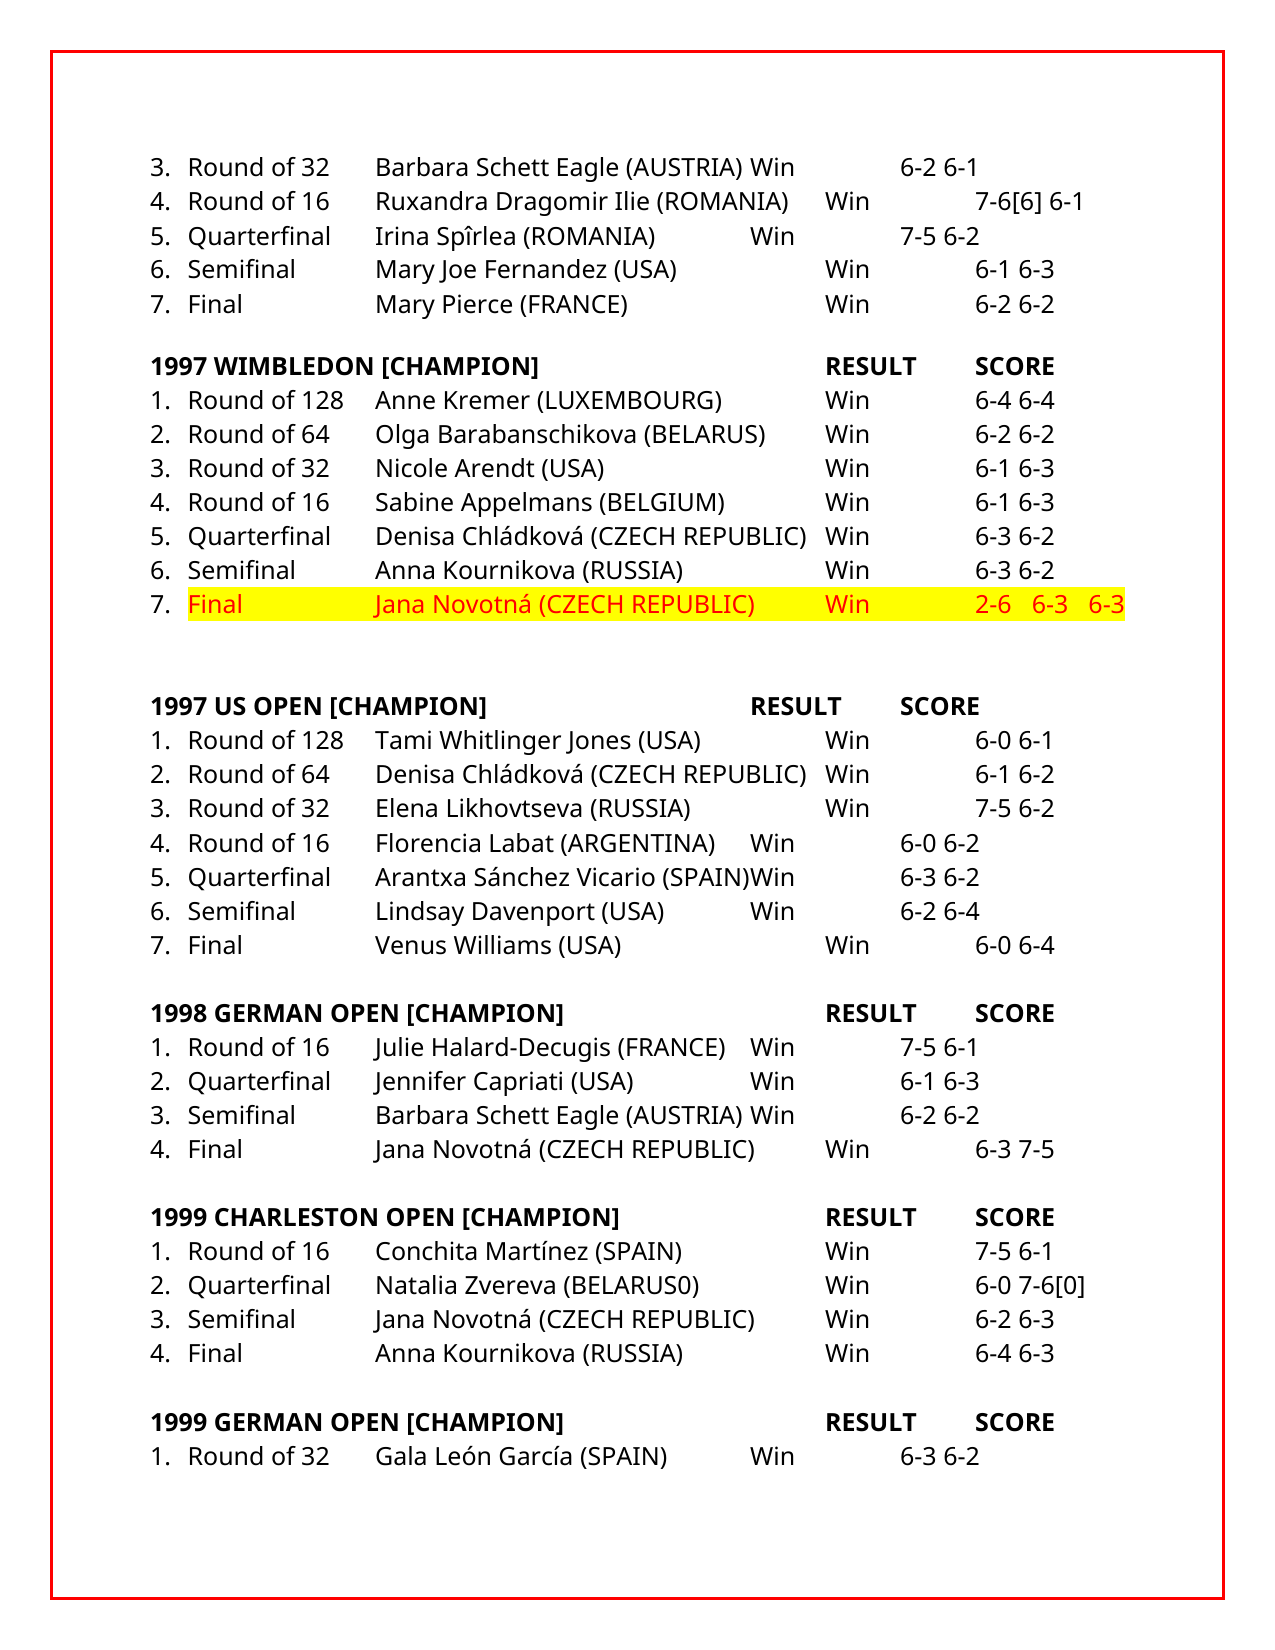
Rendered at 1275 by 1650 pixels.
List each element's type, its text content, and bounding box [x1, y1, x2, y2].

list Semifinal Jana Novotná (CZECH REPUBLIC) Win 6-2 6-3 [150, 1302, 1125, 1336]
list Final Mary Pierce (FRANCE) Win 6-2 6-2 [150, 286, 1125, 320]
list Round of 16 Sabine Appelmans (BELGIUM) Win 6-1 6-3 [150, 484, 1125, 519]
text 1997 US OPEN [CHAMPION] RESULT SCORE [150, 689, 1125, 723]
list Quarterfinal Irina Spîrlea (ROMANIA) Win 7-5 6-2 [150, 218, 1125, 252]
list Quarterfinal Denisa Chládková (CZECH REPUBLIC) Win 6-3 6-2 [150, 519, 1125, 553]
list Round of 16 Ruxandra Dragomir Ilie (ROMANIA) Win 7-6[6] 6-1 [150, 184, 1125, 218]
text 1999 CHARLESTON OPEN [CHAMPION] RESULT SCORE [150, 1200, 1125, 1234]
list Semifinal Lindsay Davenport (USA) Win 6-2 6-4 [150, 893, 1125, 927]
list Semifinal Anna Kournikova (RUSSIA) Win 6-3 6-2 [150, 553, 1125, 587]
list Semifinal Barbara Schett Eagle (AUSTRIA) Win 6-2 6-2 [150, 1098, 1125, 1132]
list Semifinal Mary Joe Fernandez (USA) Win 6-1 6-3 [150, 252, 1125, 286]
list Quarterfinal Natalia Zvereva (BELARUS0) Win 6-0 7-6[0] [150, 1268, 1125, 1302]
list Round of 64 Olga Barabanschikova (BELARUS) Win 6-2 6-2 [150, 416, 1125, 451]
list Round of 128 Tami Whitlinger Jones (USA) Win 6-0 6-1 [150, 723, 1125, 757]
list Round of 128 Anne Kremer (LUXEMBOURG) Win 6-4 6-4 [150, 382, 1125, 416]
list Final Venus Williams (USA) Win 6-0 6-4 [150, 927, 1125, 961]
text 1997 WIMBLEDON [CHAMPION] RESULT SCORE [150, 348, 1125, 382]
list Round of 32 Nicole Arendt (USA) Win 6-1 6-3 [150, 451, 1125, 484]
text 1999 GERMAN OPEN [CHAMPION] RESULT SCORE [150, 1404, 1125, 1438]
list Final Jana Novotná (CZECH REPUBLIC) Win 2-6 6-3 6-3 [150, 587, 1125, 689]
list Quarterfinal Jennifer Capriati (USA) Win 6-1 6-3 [150, 1064, 1125, 1098]
list Quarterfinal Arantxa Sánchez Vicario (SPAIN) Win 6-3 6-2 [150, 859, 1125, 893]
list Final Jana Novotná (CZECH REPUBLIC) Win 6-3 7-5 [150, 1132, 1125, 1166]
list Round of 16 Conchita Martínez (SPAIN) Win 7-5 6-1 [150, 1234, 1125, 1268]
list Final Anna Kournikova (RUSSIA) Win 6-4 6-3 [150, 1336, 1125, 1370]
list Round of 16 Florencia Labat (ARGENTINA) Win 6-0 6-2 [150, 825, 1125, 859]
list Round of 16 Julie Halard-Decugis (FRANCE) Win 7-5 6-1 [150, 1029, 1125, 1064]
list Round of 32 Barbara Schett Eagle (AUSTRIA) Win 6-2 6-1 [150, 150, 1125, 184]
text 1998 GERMAN OPEN [CHAMPION] RESULT SCORE [150, 996, 1125, 1029]
list Round of 32 Elena Likhovtseva (RUSSIA) Win 7-5 6-2 [150, 791, 1125, 825]
list Round of 64 Denisa Chládková (CZECH REPUBLIC) Win 6-1 6-2 [150, 757, 1125, 791]
list Round of 32 Gala León García (SPAIN) Win 6-3 6-2 [150, 1438, 1125, 1472]
